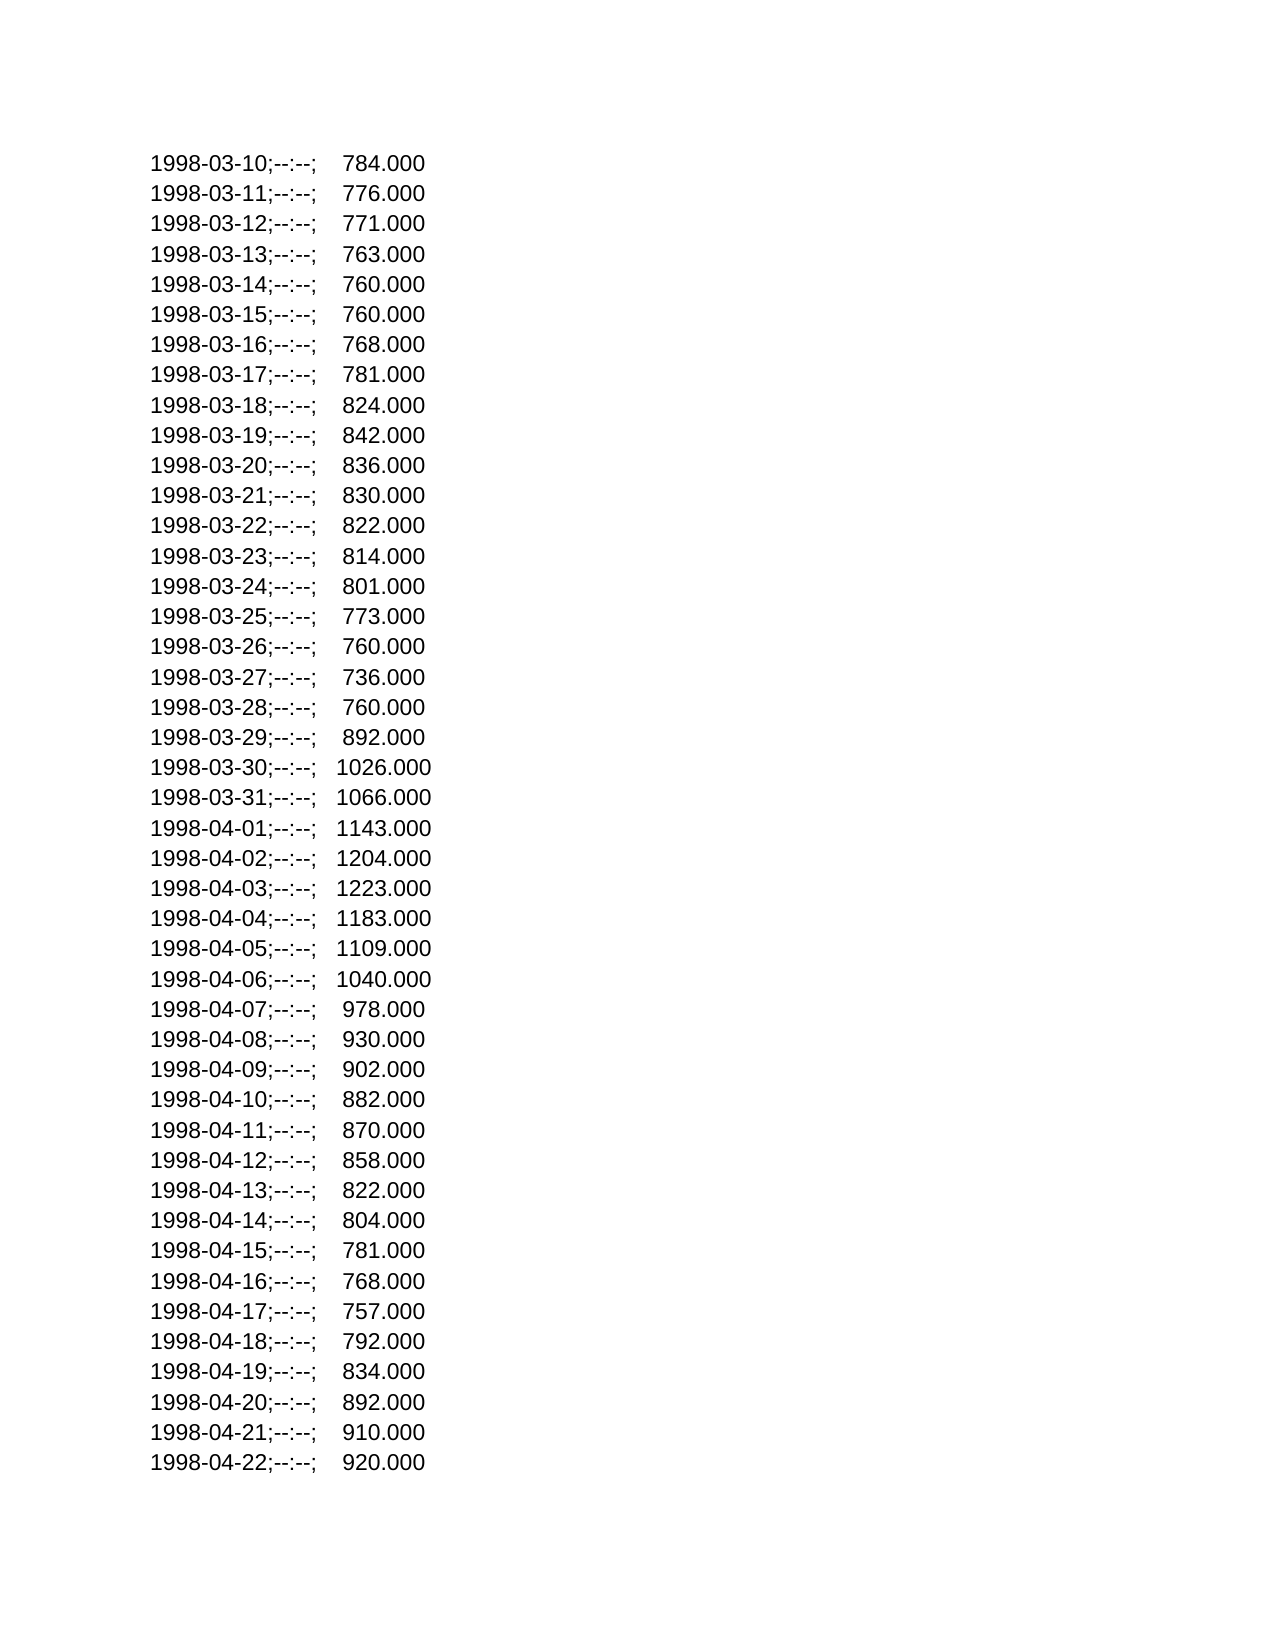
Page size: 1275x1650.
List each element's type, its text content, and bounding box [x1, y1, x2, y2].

text 1998-04-15;--:--; 781.000 [150, 1237, 1125, 1264]
text 1998-03-17;--:--; 781.000 [150, 361, 1125, 388]
text 1998-04-21;--:--; 910.000 [150, 1419, 1125, 1445]
text 1998-04-22;--:--; 920.000 [150, 1449, 1125, 1475]
text 1998-03-15;--:--; 760.000 [150, 301, 1125, 327]
text 1998-04-05;--:--; 1109.000 [150, 935, 1125, 962]
text 1998-03-30;--:--; 1026.000 [150, 754, 1125, 781]
text 1998-04-04;--:--; 1183.000 [150, 905, 1125, 932]
text 1998-03-11;--:--; 776.000 [150, 180, 1125, 207]
text 1998-04-10;--:--; 882.000 [150, 1086, 1125, 1113]
text 1998-03-26;--:--; 760.000 [150, 633, 1125, 660]
text 1998-03-24;--:--; 801.000 [150, 573, 1125, 599]
text 1998-03-18;--:--; 824.000 [150, 392, 1125, 418]
text 1998-04-09;--:--; 902.000 [150, 1056, 1125, 1083]
text 1998-04-08;--:--; 930.000 [150, 1026, 1125, 1052]
text 1998-04-06;--:--; 1040.000 [150, 966, 1125, 992]
text 1998-03-28;--:--; 760.000 [150, 694, 1125, 720]
text 1998-03-22;--:--; 822.000 [150, 512, 1125, 539]
text 1998-04-02;--:--; 1204.000 [150, 845, 1125, 871]
text 1998-04-03;--:--; 1223.000 [150, 875, 1125, 901]
text 1998-03-19;--:--; 842.000 [150, 422, 1125, 448]
text 1998-03-16;--:--; 768.000 [150, 331, 1125, 358]
text 1998-03-25;--:--; 773.000 [150, 603, 1125, 629]
text 1998-04-17;--:--; 757.000 [150, 1298, 1125, 1324]
text 1998-03-10;--:--; 784.000 [150, 150, 1125, 176]
text 1998-03-31;--:--; 1066.000 [150, 784, 1125, 811]
text 1998-03-29;--:--; 892.000 [150, 724, 1125, 750]
text 1998-04-01;--:--; 1143.000 [150, 814, 1125, 841]
text 1998-03-23;--:--; 814.000 [150, 543, 1125, 569]
text 1998-04-18;--:--; 792.000 [150, 1328, 1125, 1354]
text 1998-04-14;--:--; 804.000 [150, 1207, 1125, 1234]
text 1998-04-07;--:--; 978.000 [150, 996, 1125, 1022]
text 1998-04-13;--:--; 822.000 [150, 1177, 1125, 1203]
text 1998-03-20;--:--; 836.000 [150, 452, 1125, 478]
text 1998-04-20;--:--; 892.000 [150, 1388, 1125, 1415]
text 1998-04-16;--:--; 768.000 [150, 1268, 1125, 1294]
text 1998-03-12;--:--; 771.000 [150, 210, 1125, 237]
text 1998-04-19;--:--; 834.000 [150, 1358, 1125, 1385]
text 1998-03-14;--:--; 760.000 [150, 271, 1125, 297]
text 1998-03-27;--:--; 736.000 [150, 663, 1125, 690]
text 1998-04-11;--:--; 870.000 [150, 1117, 1125, 1143]
text 1998-03-21;--:--; 830.000 [150, 482, 1125, 509]
text 1998-04-12;--:--; 858.000 [150, 1147, 1125, 1173]
text 1998-03-13;--:--; 763.000 [150, 241, 1125, 267]
